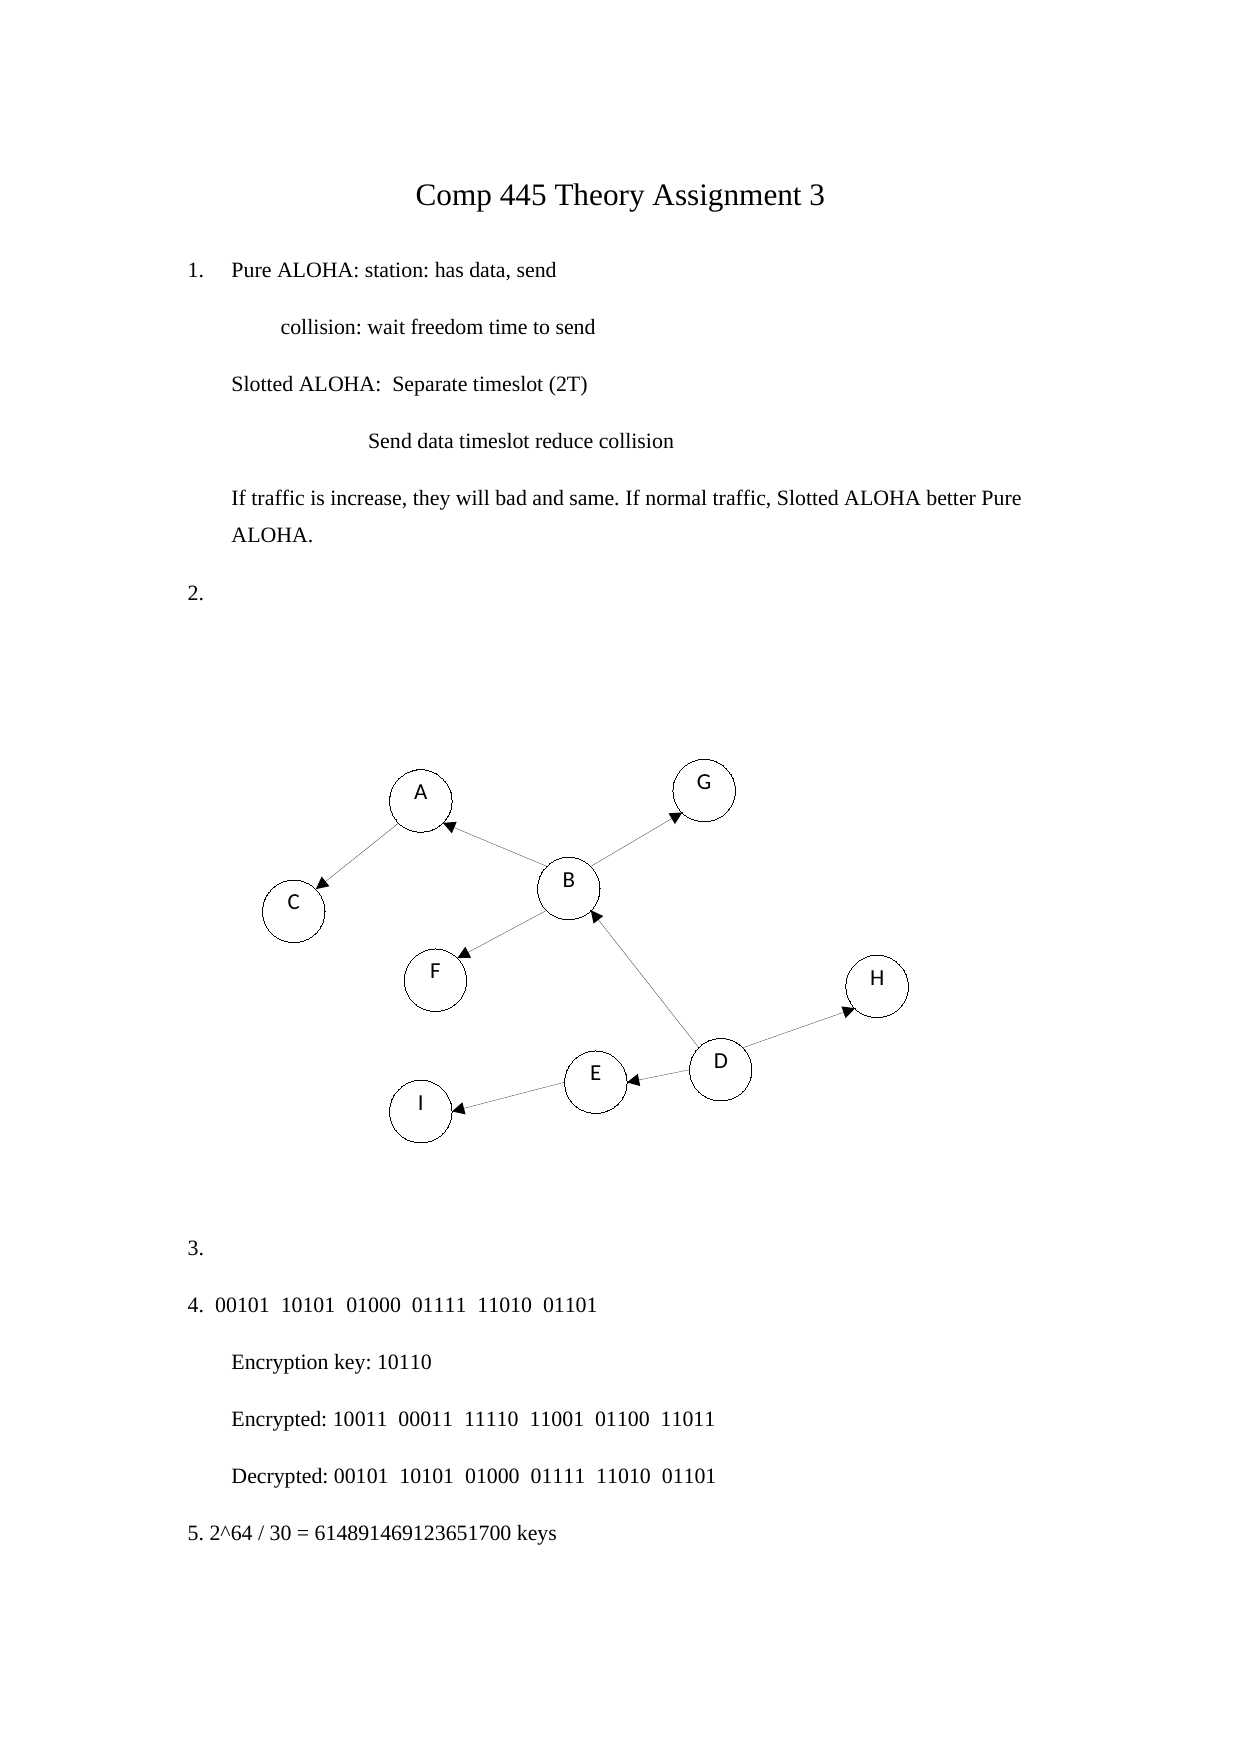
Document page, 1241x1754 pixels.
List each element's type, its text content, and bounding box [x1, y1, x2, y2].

text 3. [187, 1231, 1053, 1264]
text If traffic is increase, they will bad and same. If normal traffic, Slotted ALOHA better Pure ALOHA. [187, 481, 1053, 551]
text Decrypted: 00101 10101 01000 01111 11010 01101 [187, 1459, 1053, 1492]
text Encrypted: 10011 00011 11110 11001 01100 11011 [187, 1402, 1053, 1435]
text Encryption key: 10110 [187, 1345, 1053, 1378]
text 2. [187, 576, 1053, 1206]
text Comp 445 Theory Assignment 3 [187, 162, 1053, 227]
text 1. Pure ALOHA: station: has data, send [187, 253, 1053, 286]
text 5. 2^64 / 30 = 614891469123651700 keys [187, 1517, 1053, 1549]
text 4. 00101 10101 01000 01111 11010 01101 [187, 1288, 1053, 1321]
text Slotted ALOHA: Separate timeslot (2T) [187, 367, 1053, 400]
text Send data timeslot reduce collision [187, 424, 1053, 457]
text collision: wait freedom time to send [187, 310, 1053, 343]
